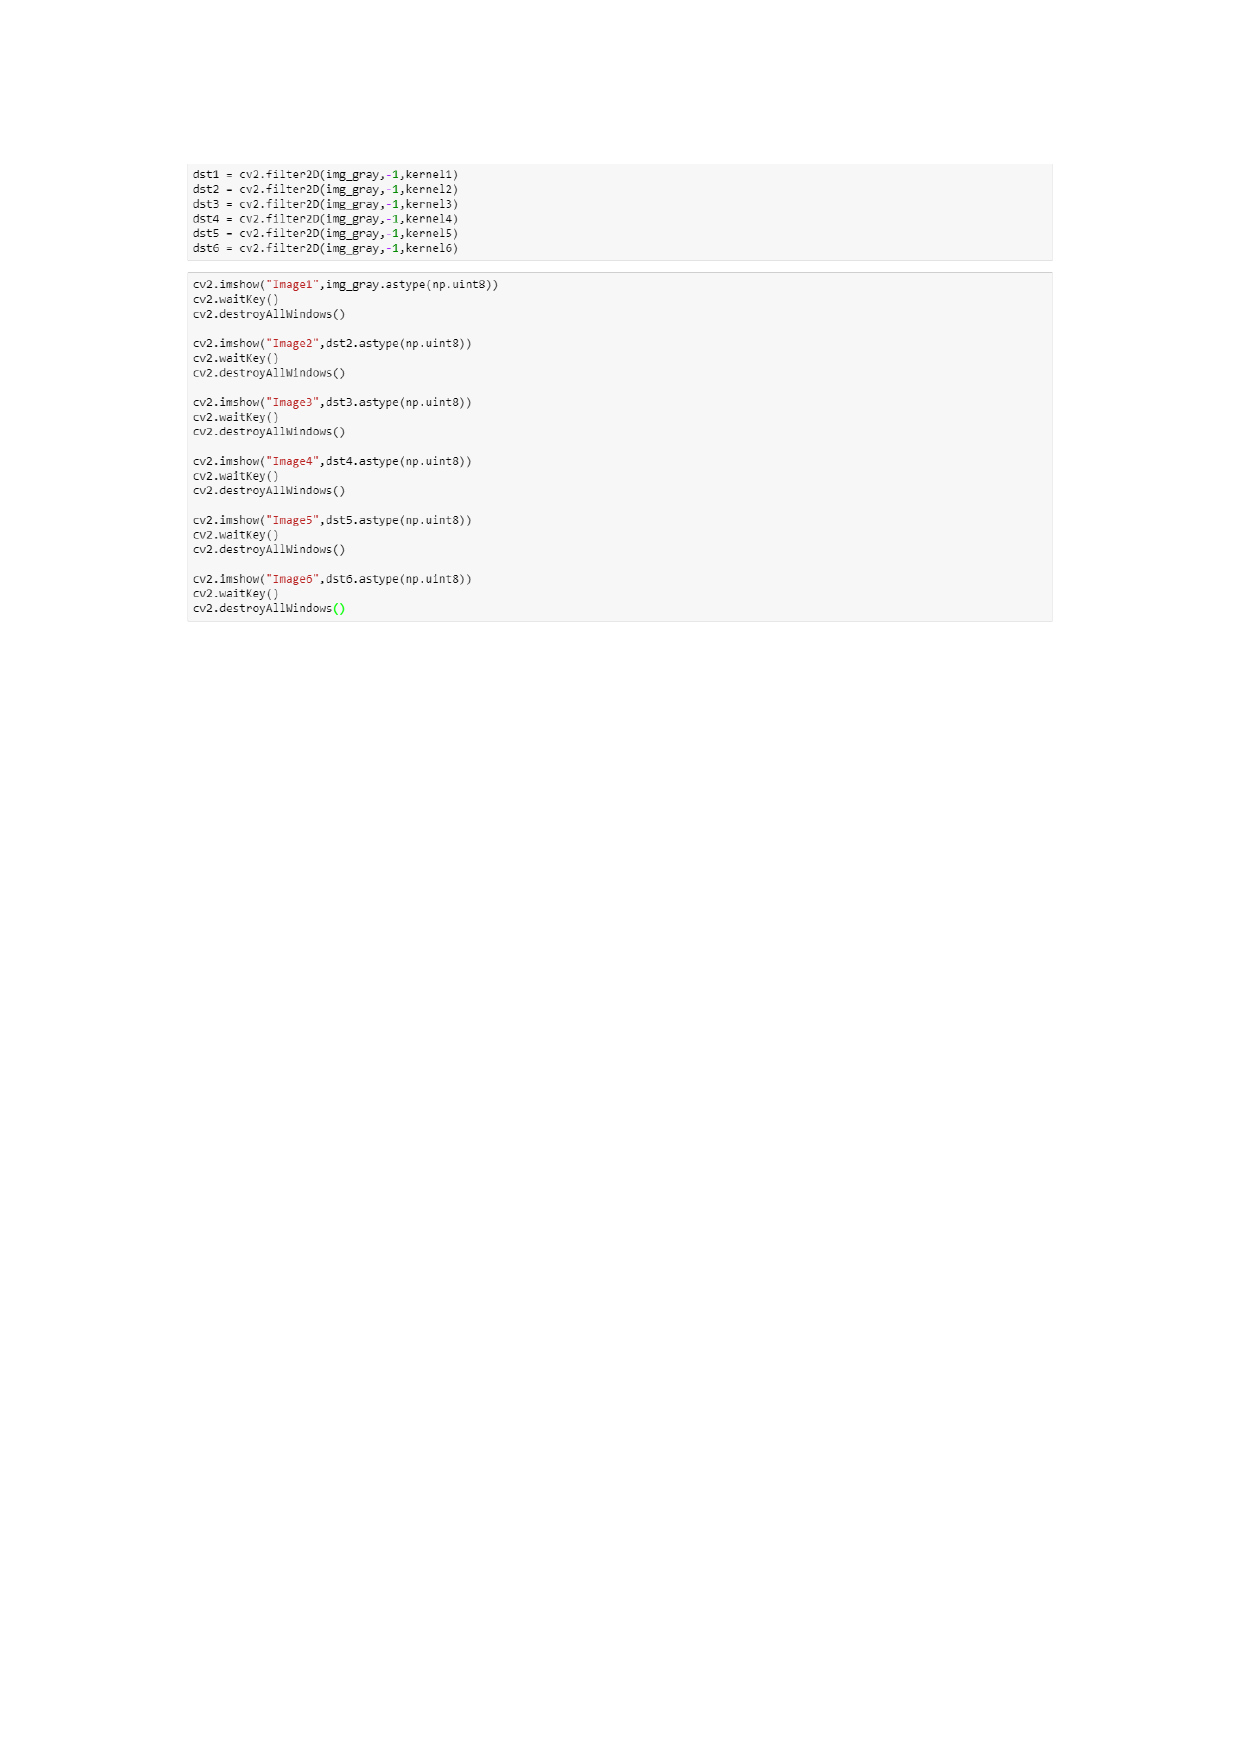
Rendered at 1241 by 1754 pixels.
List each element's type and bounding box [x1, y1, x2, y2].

picture [187, 164, 1053, 622]
